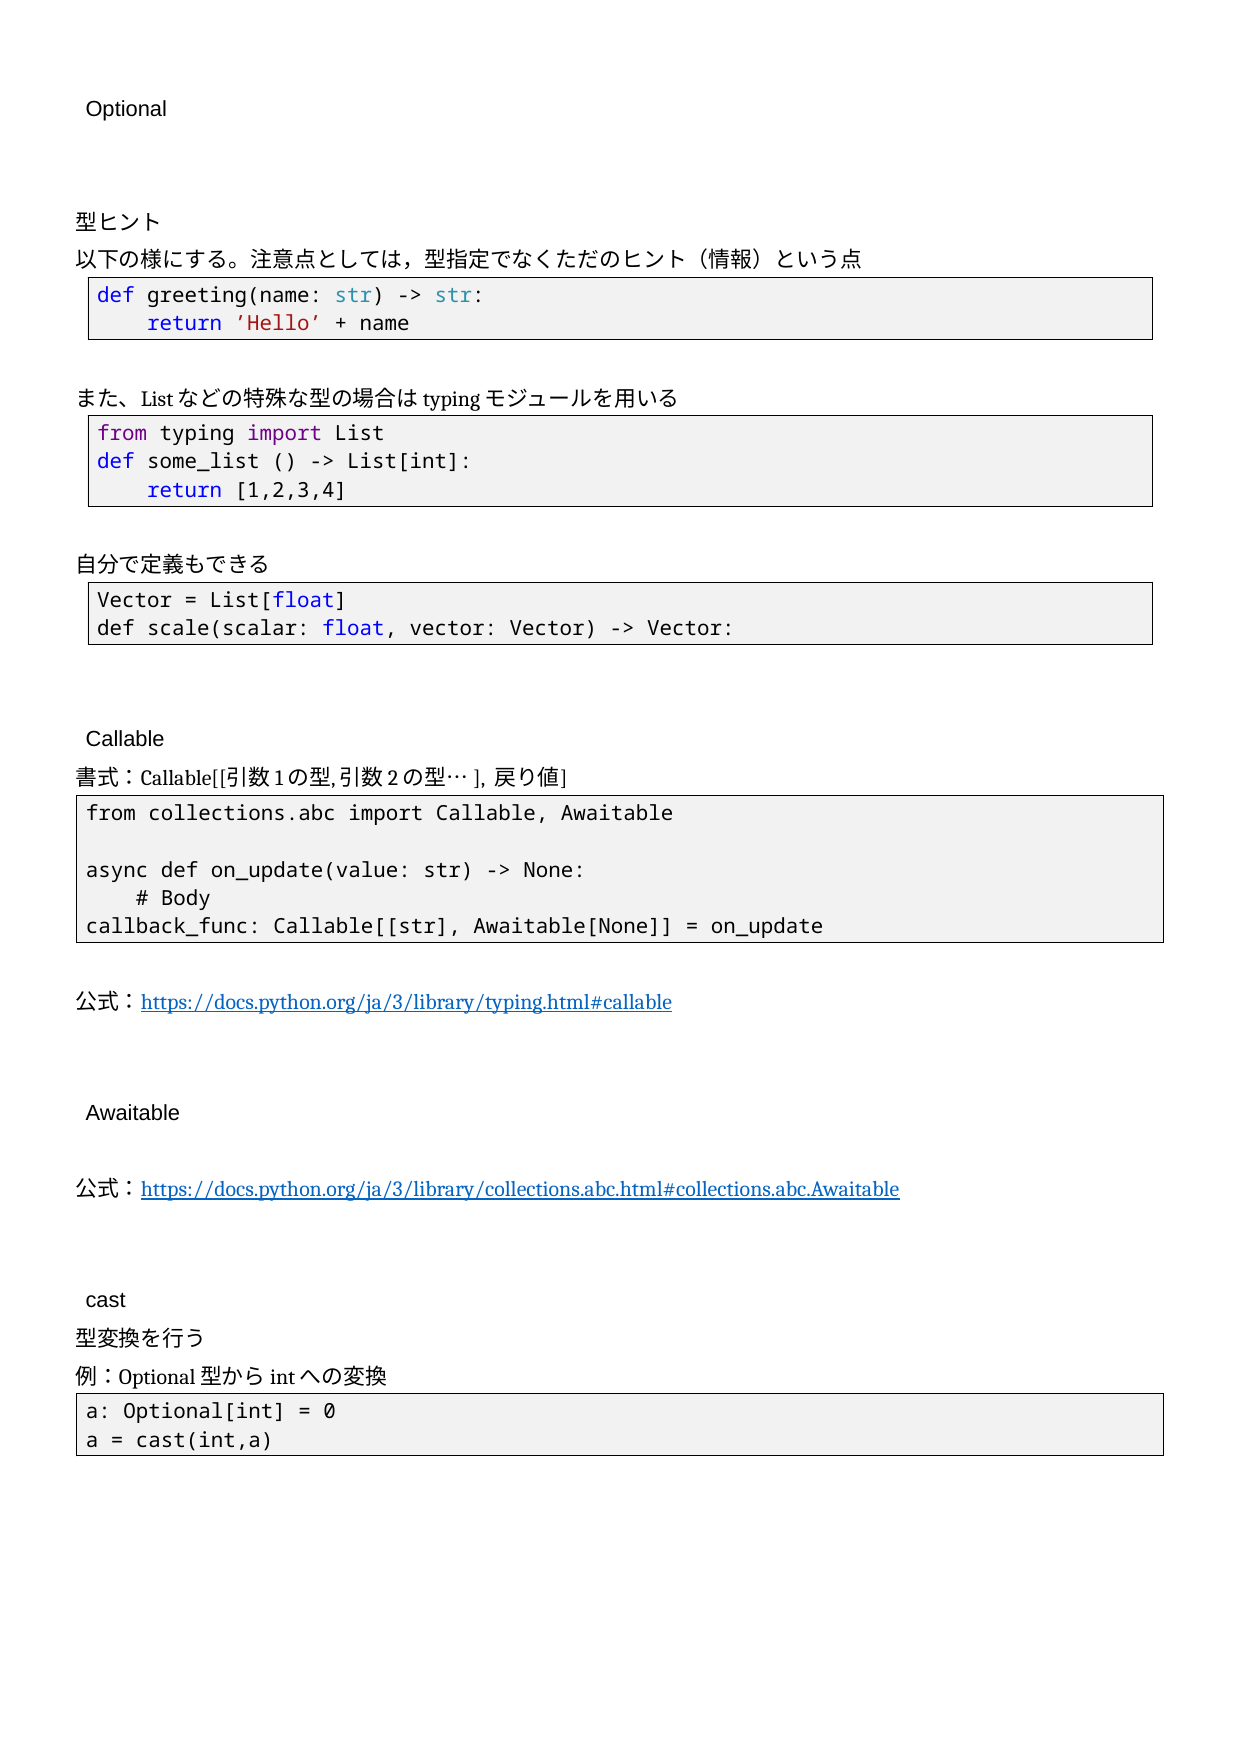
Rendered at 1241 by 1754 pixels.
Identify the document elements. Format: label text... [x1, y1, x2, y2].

subtitle Optional [85, 89, 1155, 127]
text Vector = List[float] [89, 583, 1152, 610]
text async def on_update(value: str) -> None: [77, 852, 1163, 880]
text 書式：Callable[[引数1の型, 引数2の型… ], 戻り値] [75, 757, 1165, 795]
text 型ヒント [75, 202, 1165, 239]
text callback_func: Callable[[str], Awaitable[None]] = on_update [77, 908, 1163, 942]
text 以下の様にする。注意点としては，型指定でなくただのヒント（情報）という点 [75, 239, 1165, 277]
text 自分で定義もできる [75, 544, 1165, 582]
text # Body [77, 880, 1163, 908]
text 公式：https://docs.python.org/ja/3/library/typing.html#callable [75, 981, 1165, 1018]
text 型変換を行う [75, 1318, 1165, 1356]
text a: Optional[int] = 0 [77, 1394, 1163, 1422]
text a = cast(int,a) [77, 1422, 1163, 1455]
text 公式：https://docs.python.org/ja/3/library/collections.abc.html#collections.abc.Awaitable [75, 1168, 1165, 1206]
text また、Listなどの特殊な型の場合はtypingモジュールを用いる [75, 378, 1165, 415]
text return ’Hello’ + name [89, 305, 1152, 339]
subtitle Callable [85, 720, 1155, 757]
subtitle cast [85, 1281, 1155, 1318]
text def greeting(name: str) -> str: [89, 278, 1152, 305]
text from typing import List [89, 416, 1152, 443]
subtitle Awaitable [85, 1093, 1155, 1131]
text def scale(scalar: float, vector: Vector) -> Vector: [89, 610, 1152, 644]
text def some_list () -> List[int]: [89, 443, 1152, 472]
text return [1,2,3,4] [89, 472, 1152, 506]
text from collections.abc import Callable, Awaitable [77, 796, 1163, 823]
text 例：Optional型からintへの変換 [75, 1356, 1165, 1393]
